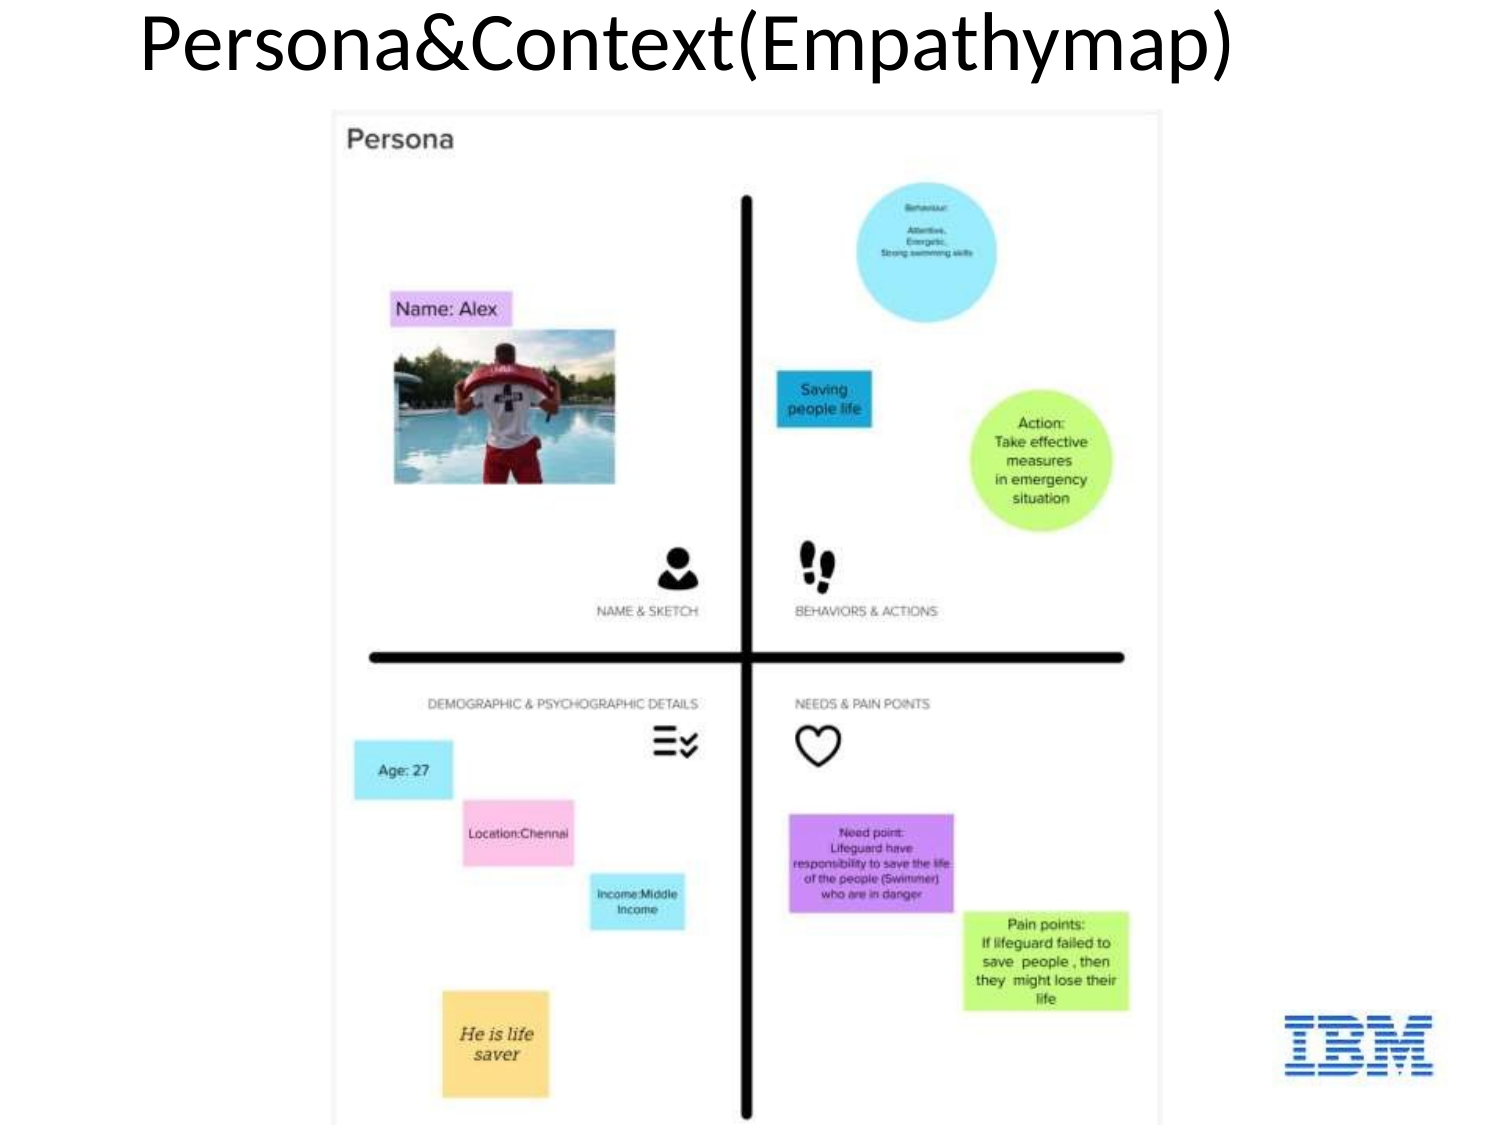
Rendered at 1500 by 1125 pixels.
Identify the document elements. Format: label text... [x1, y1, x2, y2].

picture [1272, 1009, 1451, 1088]
text Persona&Context(Empathymap) [139, 0, 1494, 88]
picture [330, 109, 1163, 1125]
